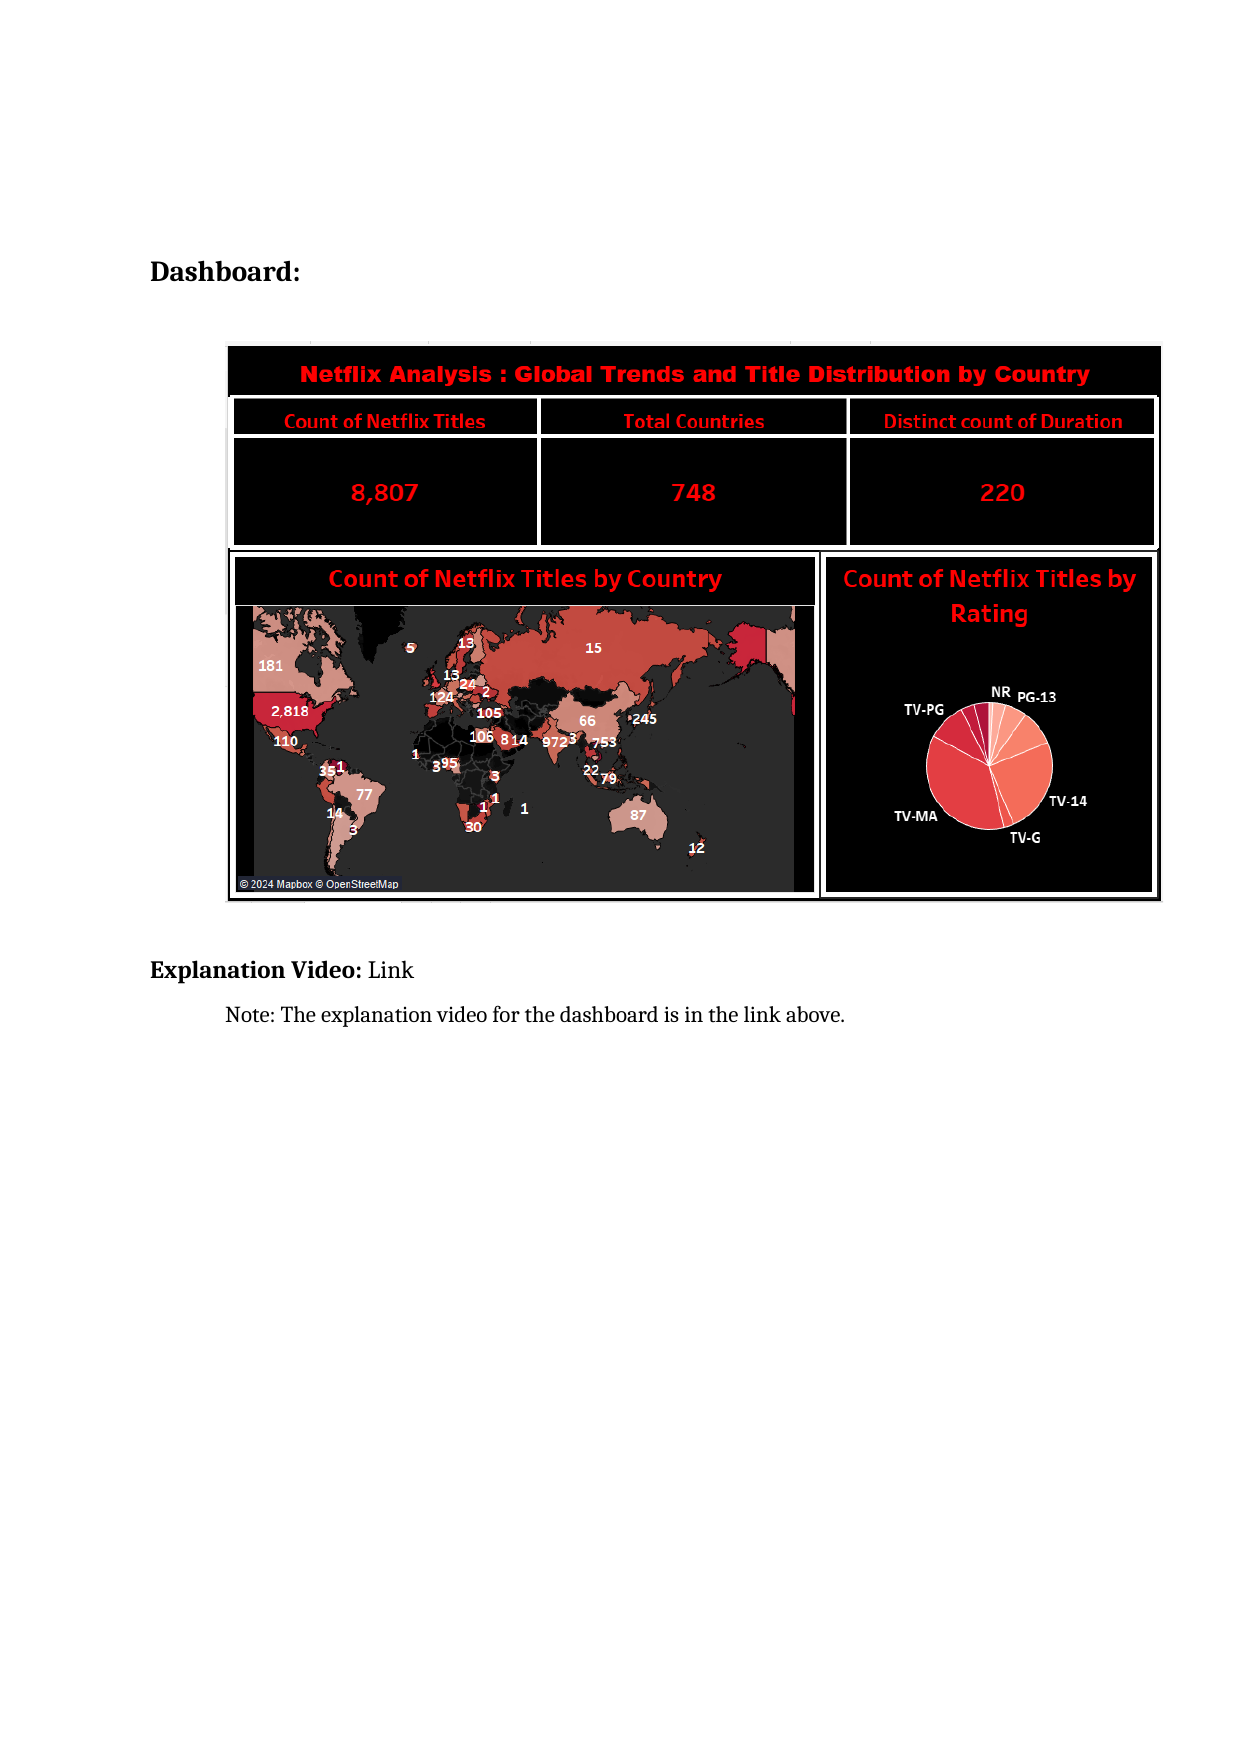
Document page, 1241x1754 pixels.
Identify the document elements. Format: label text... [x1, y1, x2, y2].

text Dashboard: [150, 255, 1090, 289]
text Note: The explanation video for the dashboard is in the link above. [225, 1002, 1090, 1028]
text Explanation Video: Link [150, 956, 1090, 985]
picture [225, 341, 1164, 903]
